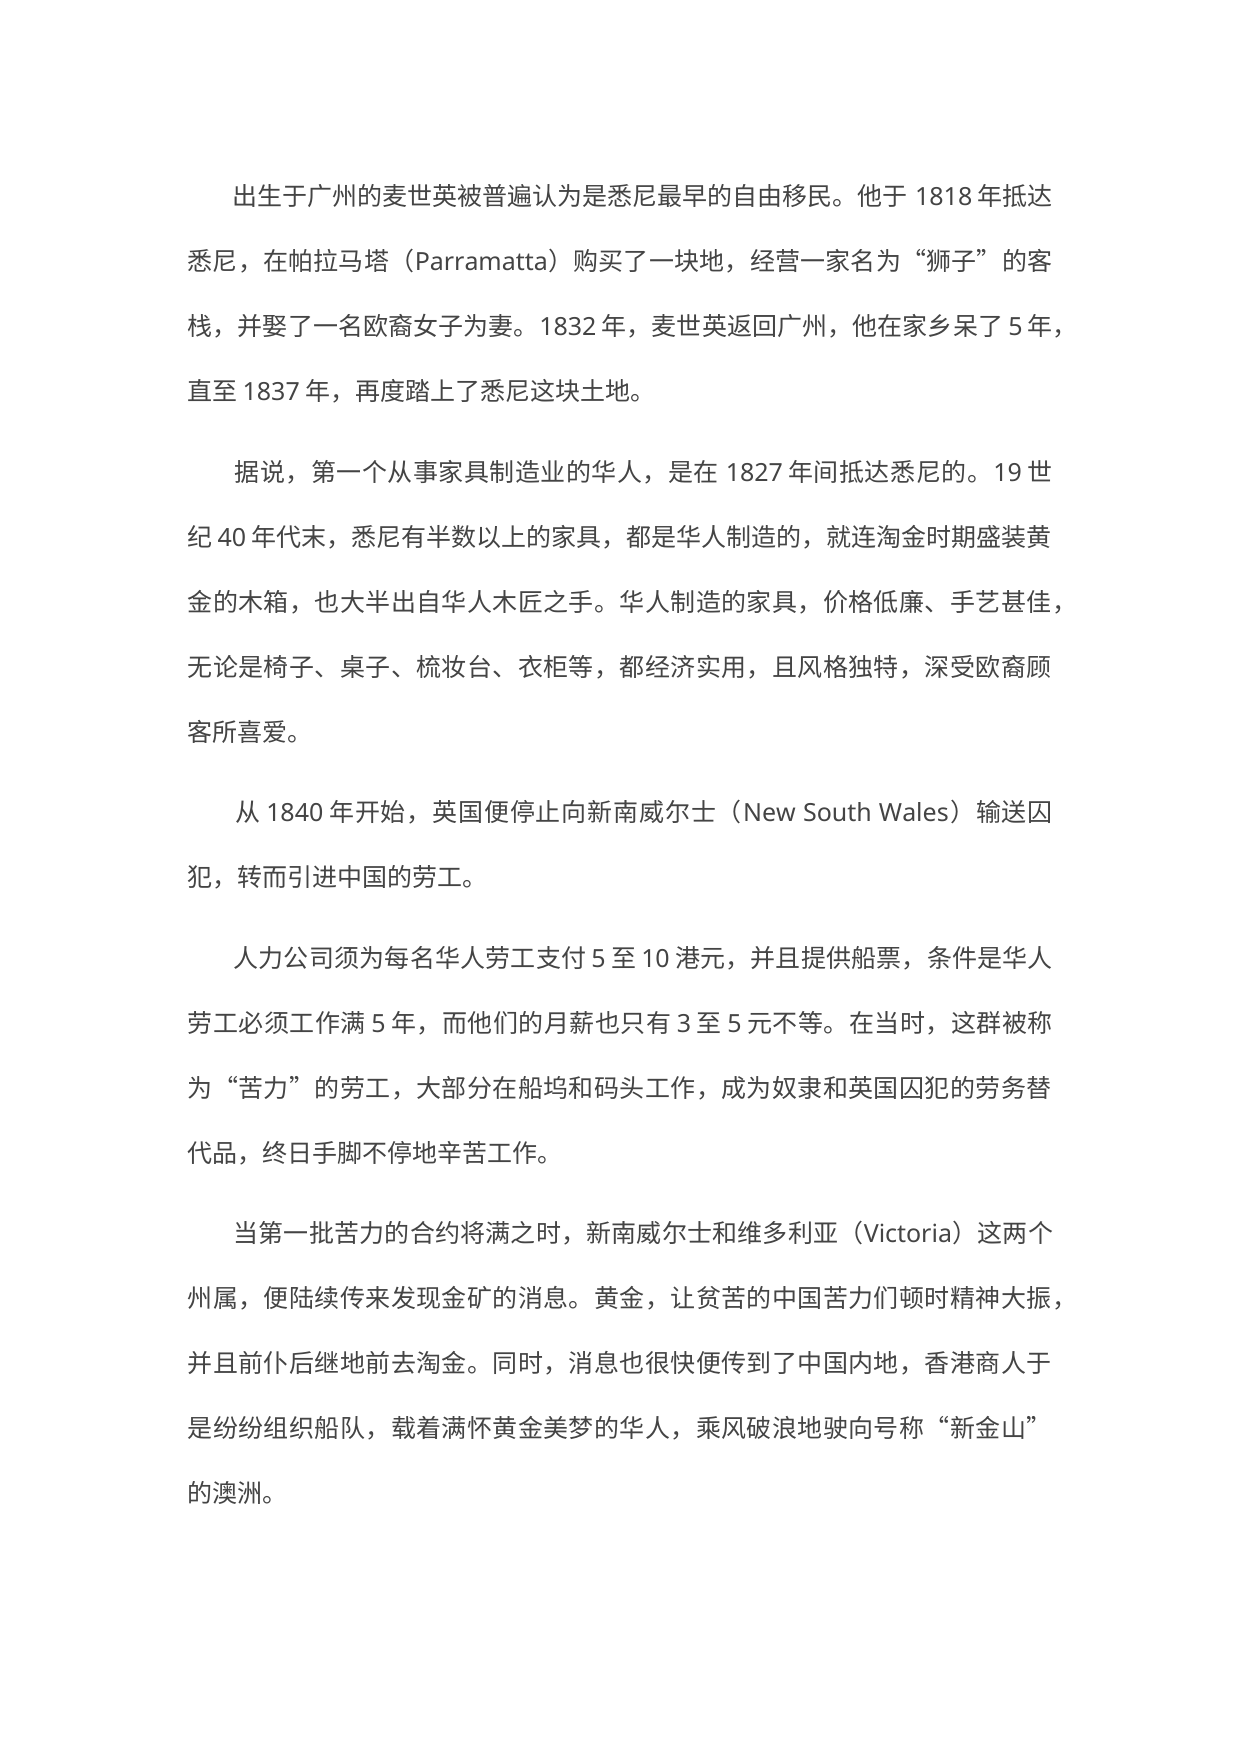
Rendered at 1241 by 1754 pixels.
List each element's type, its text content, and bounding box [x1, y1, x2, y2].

text 据说，第一个从事家具制造业的华人，是在1827年间抵达悉尼的。19世纪40年代末，悉尼有半数以上的家具，都是华人制造的，就连淘金时期盛装黄金的木箱，也大半出自华人木匠之手。华人制造的家具，价格低廉、手艺甚佳，无论是椅子、桌子、梳妆台、衣柜等，都经济实用，且风格独特，深受欧裔顾客所喜爱。 [187, 438, 1053, 763]
text 从1840年开始，英国便停止向新南威尔士（New South Wales）输送囚犯，转而引进中国的劳工。 [187, 778, 1053, 908]
text 人力公司须为每名华人劳工支付5至10港元，并且提供船票，条件是华人劳工必须工作满5年，而他们的月薪也只有3至5元不等。在当时，这群被称为“苦力”的劳工，大部分在船坞和码头工作，成为奴隶和英国囚犯的劳务替代品，终日手脚不停地辛苦工作。 [187, 924, 1053, 1184]
text 出生于广州的麦世英被普遍认为是悉尼最早的自由移民。他于1818年抵达悉尼，在帕拉马塔（Parramatta）购买了一块地，经营一家名为“狮子”的客栈，并娶了一名欧裔女子为妻。1832年，麦世英返回广州，他在家乡呆了5年，直至1837年，再度踏上了悉尼这块土地。 [187, 162, 1053, 422]
text 当第一批苦力的合约将满之时，新南威尔士和维多利亚（Victoria）这两个州属，便陆续传来发现金矿的消息。黄金，让贫苦的中国苦力们顿时精神大振，并且前仆后继地前去淘金。同时，消息也很快便传到了中国内地，香港商人于是纷纷组织船队，载着满怀黄金美梦的华人，乘风破浪地驶向号称“新金山”的澳洲。 [187, 1199, 1053, 1524]
